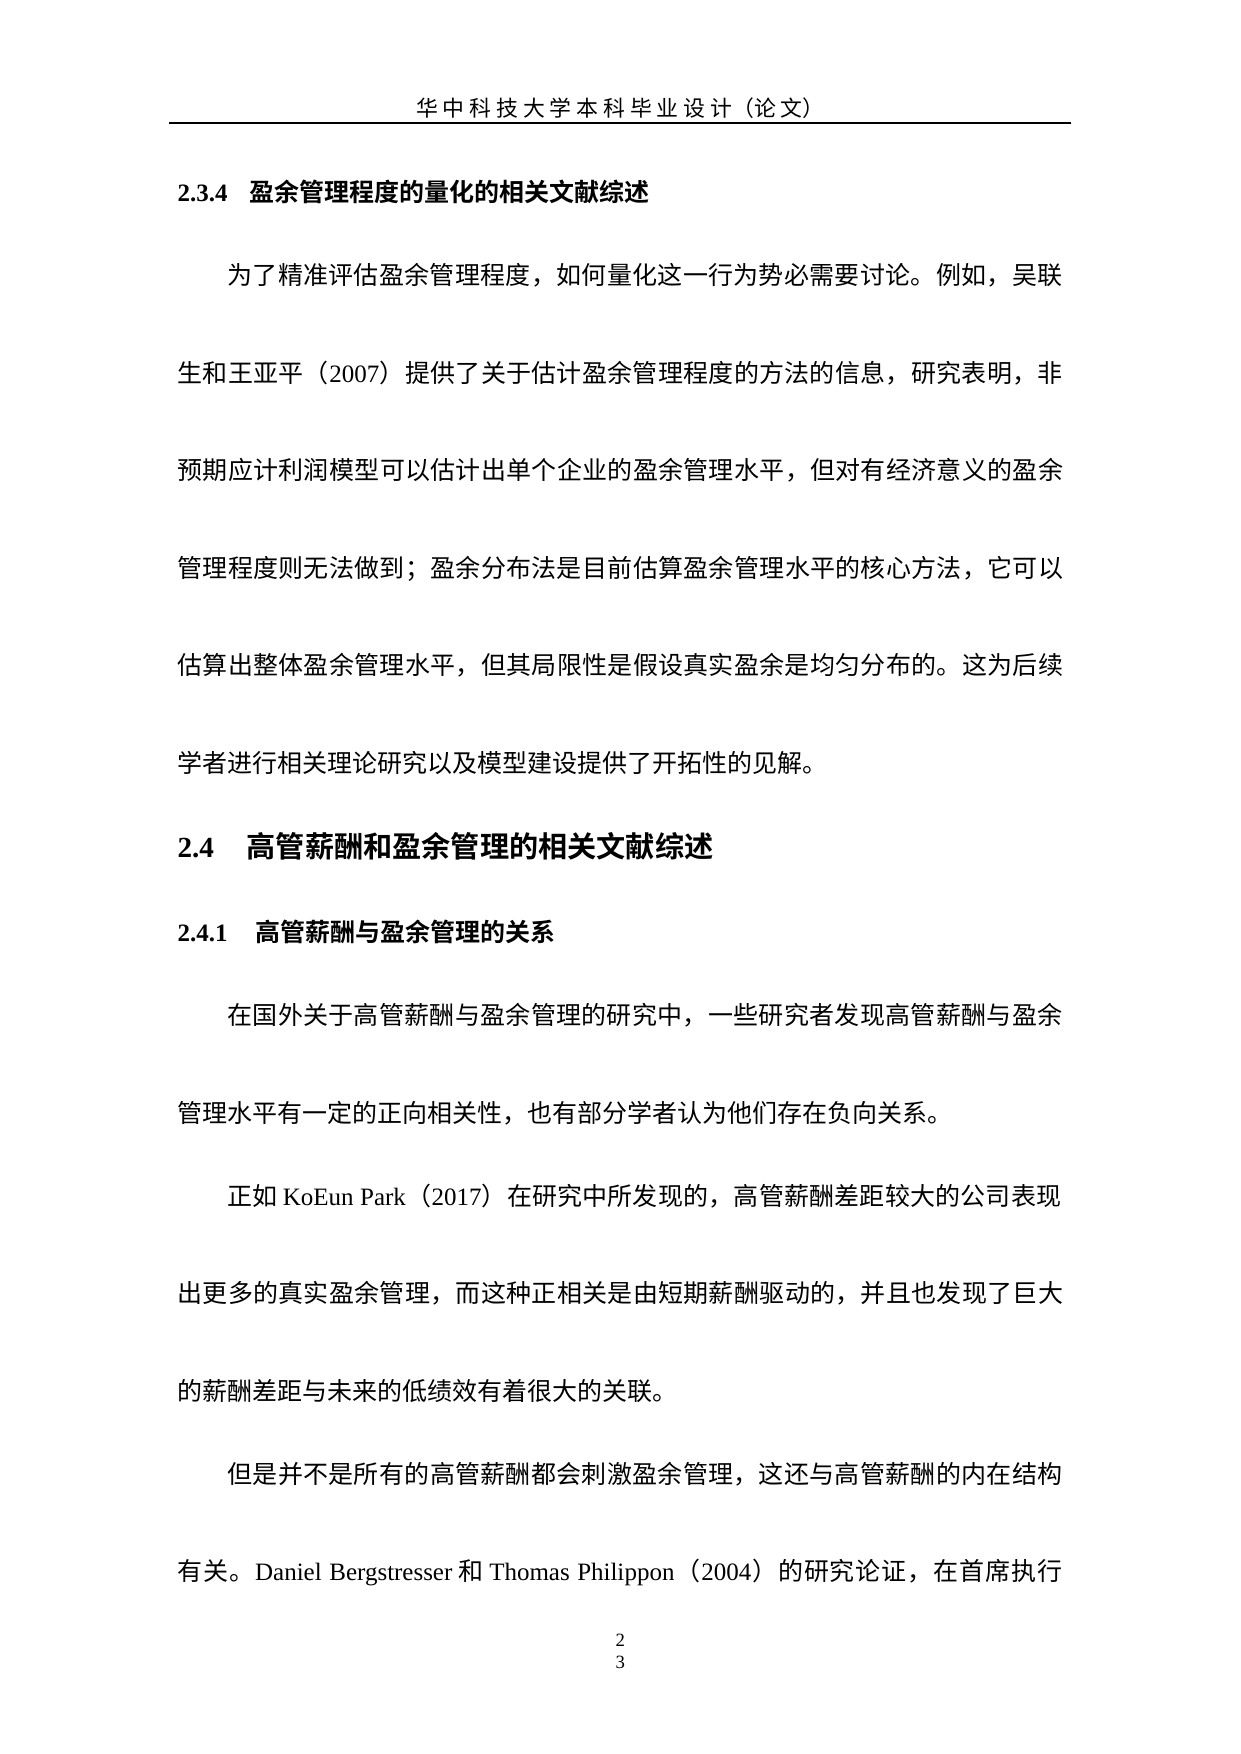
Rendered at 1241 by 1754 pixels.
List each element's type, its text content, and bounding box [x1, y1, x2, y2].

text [177, 1440, 1063, 1602]
text 在国外关于高管薪酬与盈余管理的研究中，一些研究者发现高管薪酬与盈余管理水平有一定的正向相关性，也有部分学者认为他们存在负向关系。 [177, 981, 1063, 1144]
text 2.3.4盈余管理程度的量化的相关文献综述 [177, 158, 1063, 223]
text 2.4高管薪酬和盈余管理的相关文献综述 [177, 812, 1063, 877]
text 为了精准评估盈余管理程度，如何量化这一行为势必需要讨论。例如，吴联生和王亚平（2007）提供了关于估计盈余管理程度的方法的信息，研究表明，非预期应计利润模型可以估计出单个企业的盈余管理水平，但对有经济意义的盈余管理程度则无法做到；盈余分布法是目前估算盈余管理水平的核心方法，它可以估算出整体盈余管理水平，但其局限性是假设真实盈余是均匀分布的。这为后续学者进行相关理论研究以及模型建设提供了开拓性的见解。 [177, 241, 1063, 794]
text 2.4.1高管薪酬与盈余管理的关系 [177, 898, 1063, 963]
text 正如KoEun Park（2017）在研究中所发现的，高管薪酬差距较大的公司表现出更多的真实盈余管理，而这种正相关是由短期薪酬驱动的，并且也发现了巨大的薪酬差距与未来的低绩效有着很大的关联。 [177, 1162, 1063, 1422]
